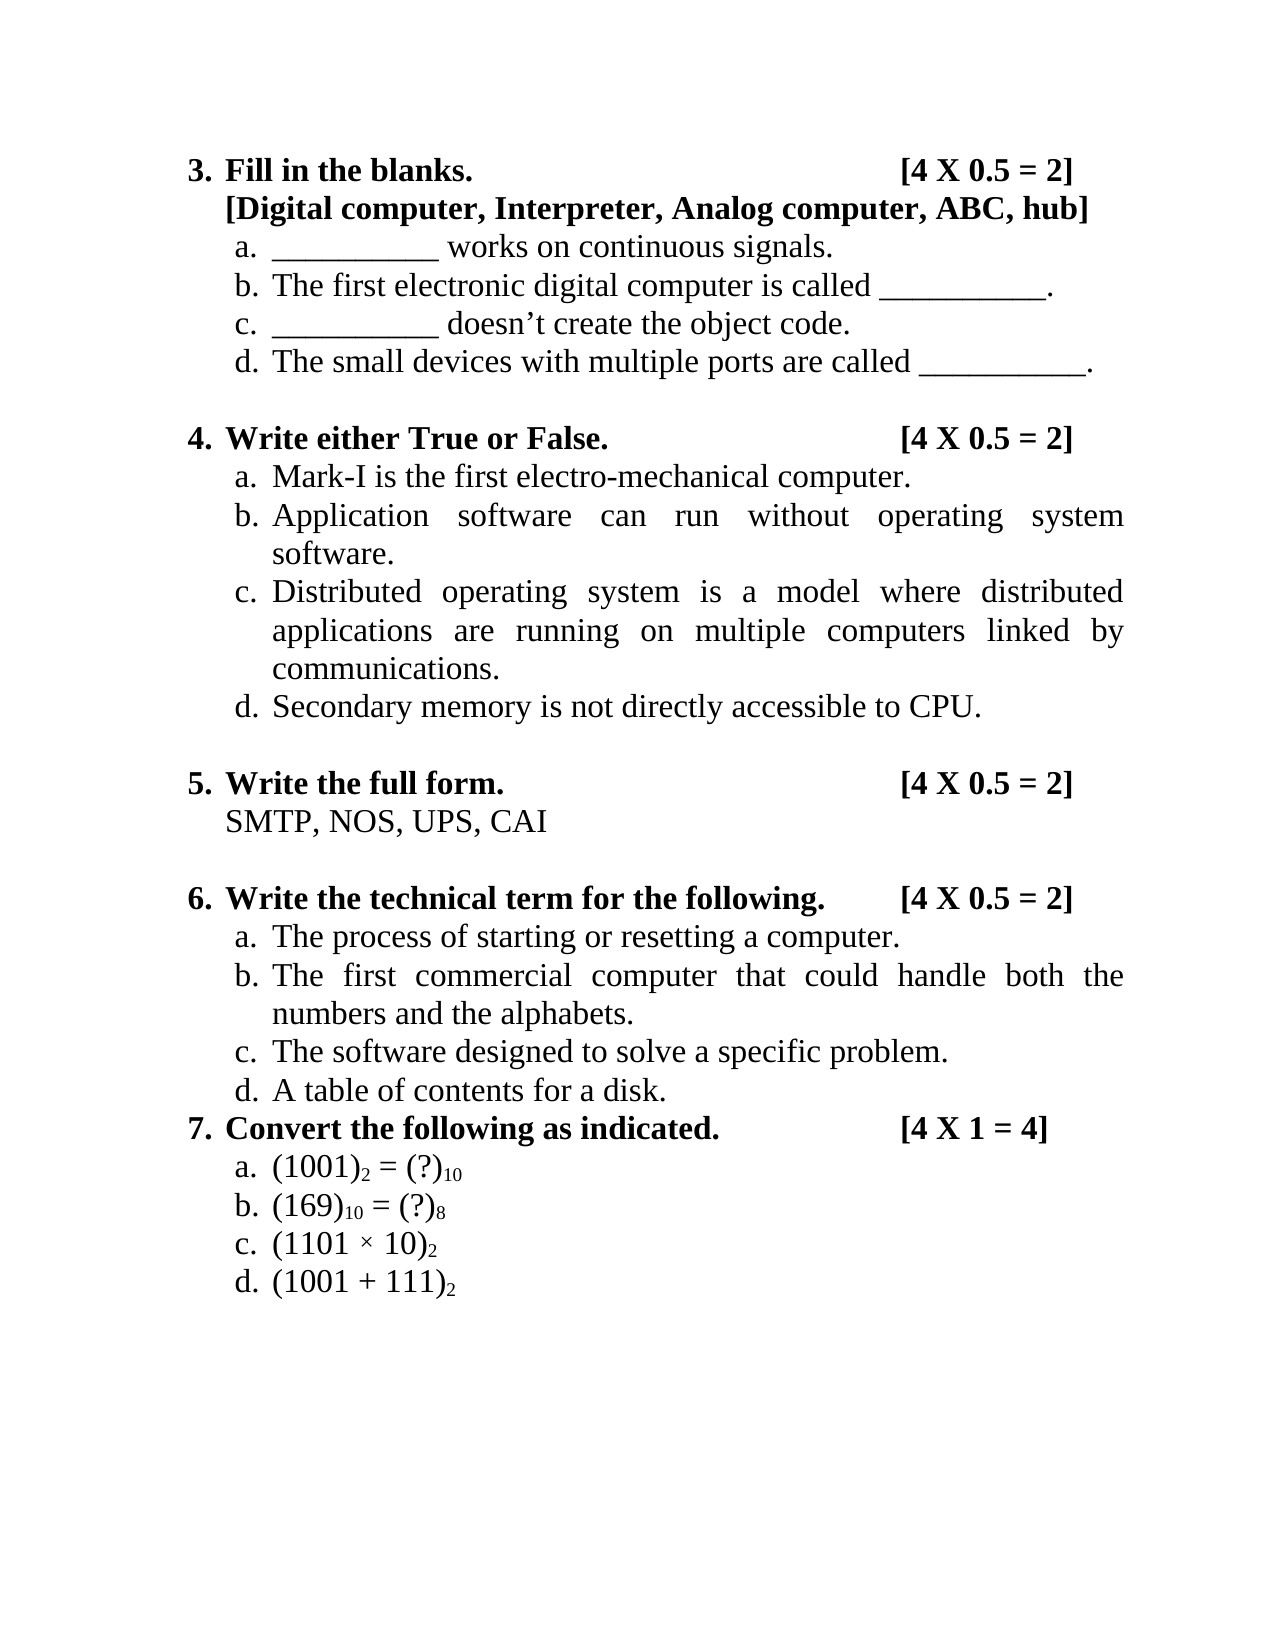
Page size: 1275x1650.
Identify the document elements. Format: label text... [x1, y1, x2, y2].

list Fill in the blanks. [4 X 0.5 = 2] [187, 150, 1125, 188]
list The first electronic digital computer is called __________. [234, 265, 1125, 303]
list A table of contents for a disk. [234, 1070, 1125, 1108]
list Write the full form. [4 X 0.5 = 2] [187, 763, 1125, 802]
list Secondary memory is not directly accessible to CPU. [234, 687, 1125, 725]
list The software designed to solve a specific problem. [234, 1032, 1125, 1070]
list (1001 + 111)2 [234, 1262, 1125, 1300]
list Convert the following as indicated. [4 X 1 = 4] [187, 1108, 1125, 1147]
list Mark-I is the first electro-mechanical computer. [234, 457, 1125, 495]
list The process of starting or resetting a computer. [234, 917, 1125, 955]
list __________ doesn’t create the object code. [234, 303, 1125, 342]
list (1101 10)2 [234, 1223, 1125, 1262]
list Write either True or False. [4 X 0.5 = 2] [187, 418, 1125, 457]
list [Digital computer, Interpreter, Analog computer, ABC, hub] [225, 188, 1125, 227]
list Application software can run without operating system software. [234, 495, 1125, 572]
list Write the technical term for the following. [4 X 0.5 = 2] [187, 878, 1125, 917]
list (169)10 = (?)8 [234, 1185, 1125, 1223]
list (1001)2 = (?)10 [234, 1147, 1125, 1185]
list The small devices with multiple ports are called __________. [234, 342, 1125, 380]
list The first commercial computer that could handle both the numbers and the alphabets. [234, 955, 1125, 1032]
list __________ works on continuous signals. [234, 227, 1125, 265]
list SMTP, NOS, UPS, CAI [225, 802, 1125, 840]
list Distributed operating system is a model where distributed applications are running on multiple computers linked by communications. [234, 572, 1125, 687]
